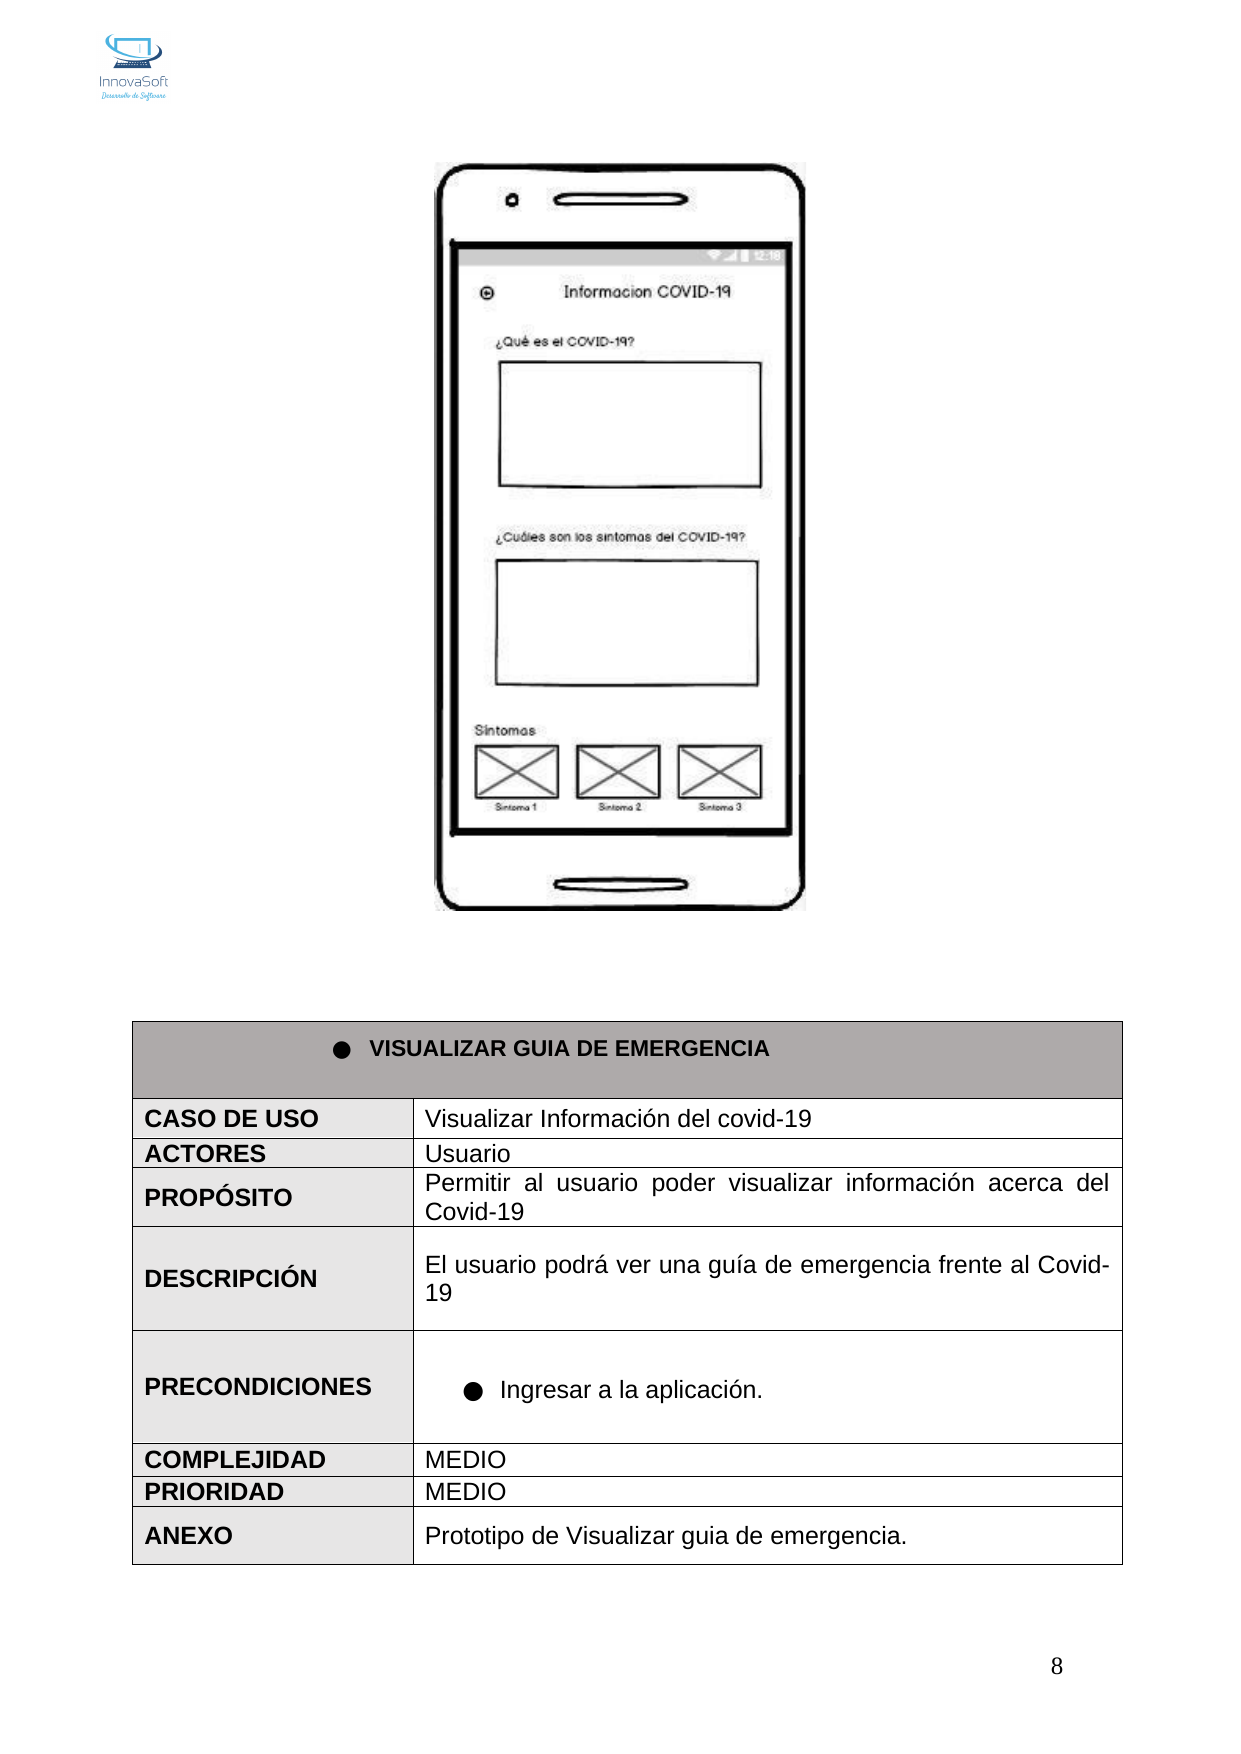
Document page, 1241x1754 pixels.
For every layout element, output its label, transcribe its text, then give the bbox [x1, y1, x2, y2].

table_header VISUALIZAR GUIA DE EMERGENCIA [133, 1022, 1122, 1098]
table_cell PRECONDICIONES [133, 1331, 413, 1442]
table_cell COMPLEJIDAD [133, 1444, 413, 1476]
table_cell PRIORIDAD [133, 1477, 413, 1506]
table_cell CASO DE USO [133, 1099, 413, 1137]
table_cell MEDIO [414, 1477, 1122, 1506]
table_cell ANEXO [133, 1507, 413, 1564]
picture [434, 162, 807, 911]
table_cell ACTORES [133, 1139, 413, 1167]
table_cell Ingresar a la aplicación. [414, 1331, 1122, 1442]
table_cell PROPÓSITO [133, 1168, 413, 1226]
picture [96, 31, 172, 104]
table_cell Usuario [414, 1139, 1122, 1167]
table_cell Visualizar Información del covid-19 [414, 1099, 1122, 1137]
table_cell Permitir al usuario poder visualizar información acerca del Covid-19 [414, 1168, 1122, 1226]
table_cell MEDIO [414, 1444, 1122, 1476]
table_cell El usuario podrá ver una guía de emergencia frente al Covid-19 [414, 1227, 1122, 1330]
table_cell DESCRIPCIÓN [133, 1227, 413, 1330]
table_cell Prototipo de Visualizar guia de emergencia. [414, 1507, 1122, 1564]
